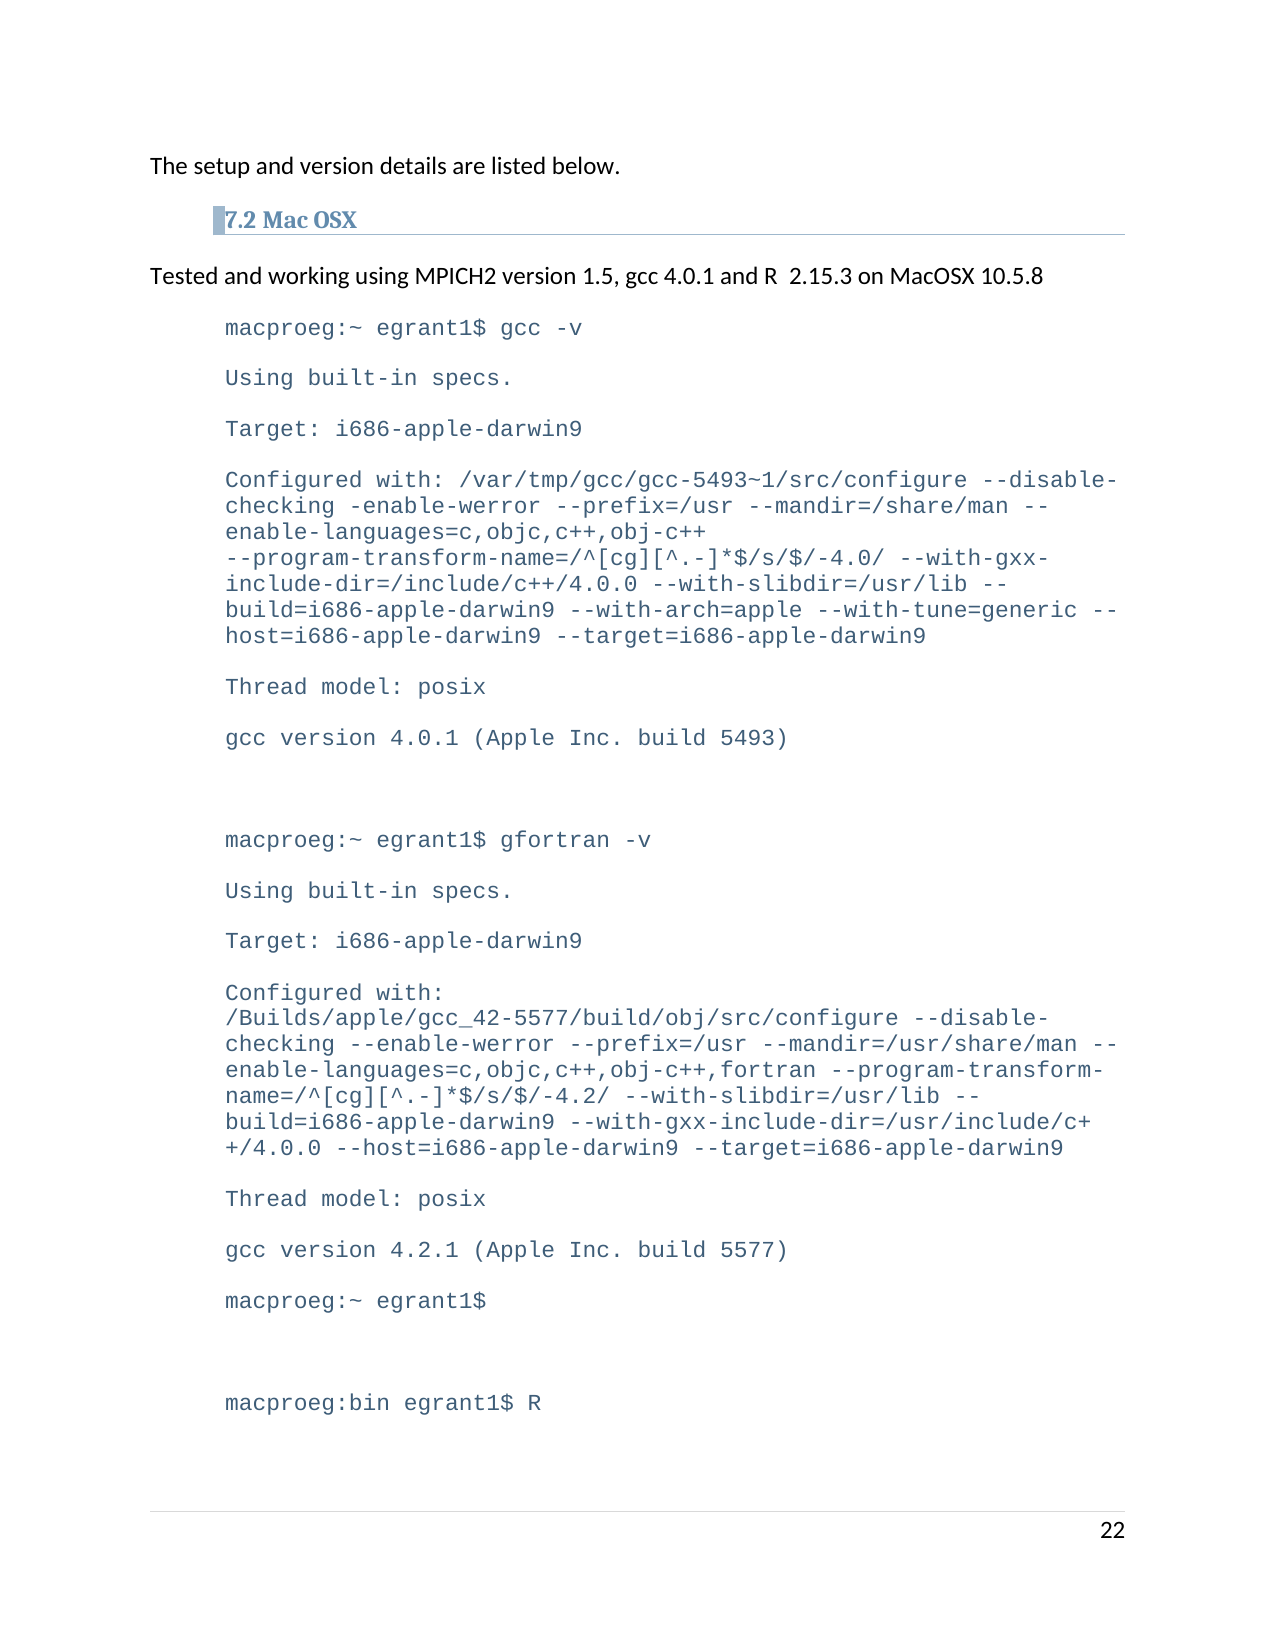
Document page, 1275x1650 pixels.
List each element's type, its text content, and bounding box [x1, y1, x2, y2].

text Configured with: /Builds/apple/gcc_42-5577/build/obj/src/configure --disable-checking --enable-werror --prefix=/usr --mandir=/usr/share/man --enable-languages=c,objc,c++,obj-c++,fortran --program-transform-name=/^[cg][^.-]*$/s/$/-4.2/ --with-slibdir=/usr/lib --build=i686-apple-darwin9 --with-gxx-include-dir=/usr/include/c++/4.0.0 --host=i686-apple-darwin9 --target=i686-apple-darwin9 [225, 981, 1125, 1162]
text Configured with: /var/tmp/gcc/gcc-5493~1/src/configure --disable-checking -enable-werror --prefix=/usr --mandir=/share/man --enable-languages=c,objc,c++,obj-c++ --program-transform-name=/^[cg][^.-]*$/s/$/-4.0/ --with-gxx-include-dir=/include/c++/4.0.0 --with-slibdir=/usr/lib --build=i686-apple-darwin9 --with-arch=apple --with-tune=generic --host=i686-apple-darwin9 --target=i686-apple-darwin9 [225, 469, 1125, 650]
text Thread model: posix [225, 675, 1125, 701]
text Target: i686-apple-darwin9 [225, 930, 1125, 956]
subtitle Mac OSX [225, 206, 1125, 234]
text Using built-in specs. [225, 367, 1125, 393]
text Tested and working using MPICH2 version 1.5, gcc 4.0.1 and R 2.15.3 on MacOSX 10.5.8 [150, 260, 1125, 291]
text Thread model: posix [225, 1187, 1125, 1213]
text gcc version 4.0.1 (Apple Inc. build 5493) [225, 726, 1125, 752]
text macproeg:~ egrant1$ [225, 1289, 1125, 1315]
text Using built-in specs. [225, 879, 1125, 905]
text macproeg:~ egrant1$ gfortran -v [225, 828, 1125, 854]
text The setup and version details are listed below. [150, 150, 1125, 181]
text macproeg:bin egrant1$ R [225, 1391, 1125, 1417]
text gcc version 4.2.1 (Apple Inc. build 5577) [225, 1238, 1125, 1264]
text Target: i686-apple-darwin9 [225, 418, 1125, 444]
text macproeg:~ egrant1$ gcc -v [225, 316, 1125, 342]
